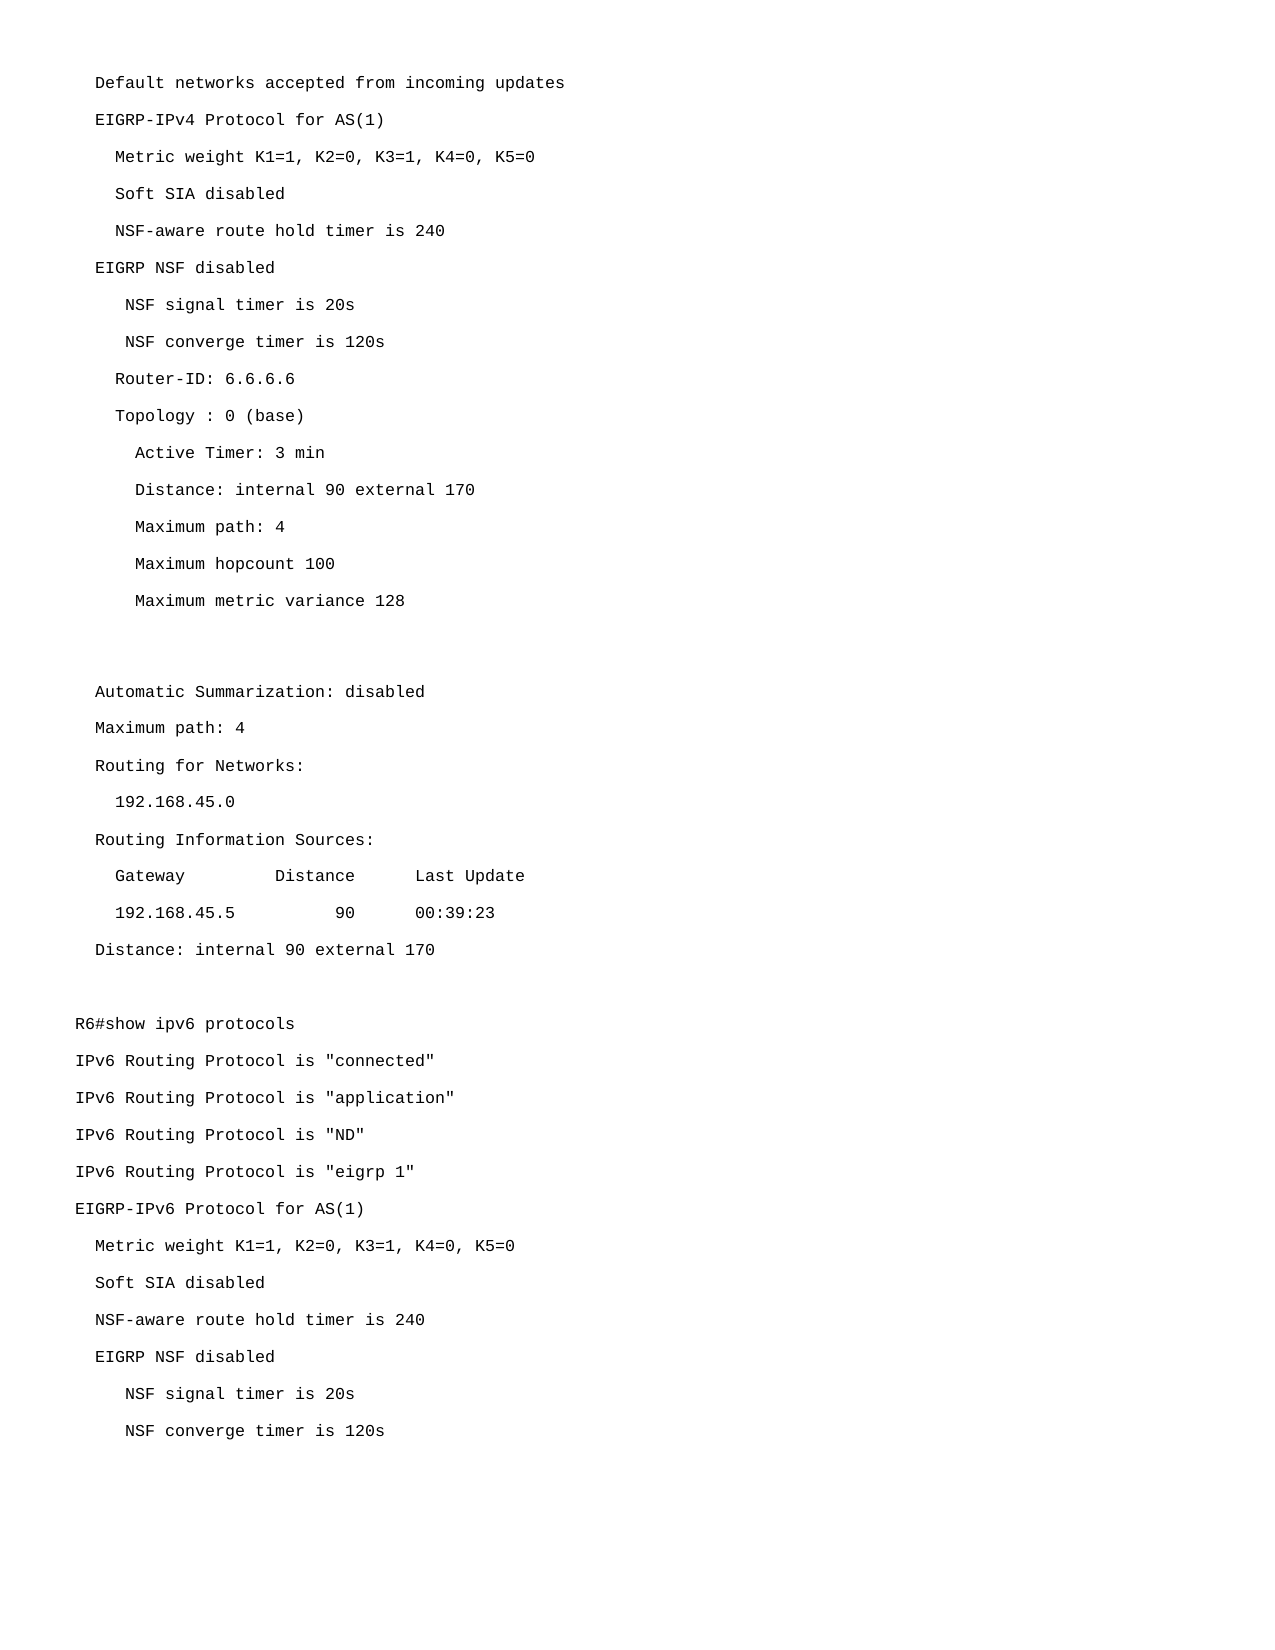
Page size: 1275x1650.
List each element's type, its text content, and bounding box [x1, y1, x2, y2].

text Distance: internal 90 external 170 [75, 942, 1200, 961]
text Maximum path: 4 [75, 720, 1200, 739]
text NSF signal timer is 20s [75, 297, 1200, 316]
text Soft SIA disabled [75, 186, 1200, 205]
text Metric weight K1=1, K2=0, K3=1, K4=0, K5=0 [75, 1238, 1200, 1257]
text NSF converge timer is 120s [75, 1423, 1200, 1442]
text IPv6 Routing Protocol is "application" [75, 1090, 1200, 1109]
text IPv6 Routing Protocol is "connected" [75, 1053, 1200, 1072]
text Topology : 0 (base) [75, 408, 1200, 427]
text EIGRP NSF disabled [75, 260, 1200, 279]
text Maximum path: 4 [75, 519, 1200, 538]
text IPv6 Routing Protocol is "eigrp 1" [75, 1164, 1200, 1183]
text NSF-aware route hold timer is 240 [75, 223, 1200, 242]
text Automatic Summarization: disabled [75, 683, 1200, 702]
text NSF-aware route hold timer is 240 [75, 1312, 1200, 1331]
text Gateway Distance Last Update [75, 868, 1200, 887]
text Maximum hopcount 100 [75, 556, 1200, 574]
text EIGRP NSF disabled [75, 1349, 1200, 1368]
text Routing for Networks: [75, 757, 1200, 776]
text Routing Information Sources: [75, 831, 1200, 850]
text Soft SIA disabled [75, 1275, 1200, 1294]
text Default networks accepted from incoming updates [75, 75, 1200, 94]
text Distance: internal 90 external 170 [75, 482, 1200, 501]
text R6#show ipv6 protocols [75, 1016, 1200, 1035]
text EIGRP-IPv6 Protocol for AS(1) [75, 1201, 1200, 1220]
text NSF converge timer is 120s [75, 334, 1200, 353]
text Maximum metric variance 128 [75, 593, 1200, 612]
text 192.168.45.5 90 00:39:23 [75, 905, 1200, 924]
text Metric weight K1=1, K2=0, K3=1, K4=0, K5=0 [75, 149, 1200, 168]
text Active Timer: 3 min [75, 445, 1200, 464]
text Router-ID: 6.6.6.6 [75, 371, 1200, 390]
text NSF signal timer is 20s [75, 1386, 1200, 1404]
text 192.168.45.0 [75, 794, 1200, 813]
text IPv6 Routing Protocol is "ND" [75, 1127, 1200, 1146]
text EIGRP-IPv4 Protocol for AS(1) [75, 112, 1200, 131]
